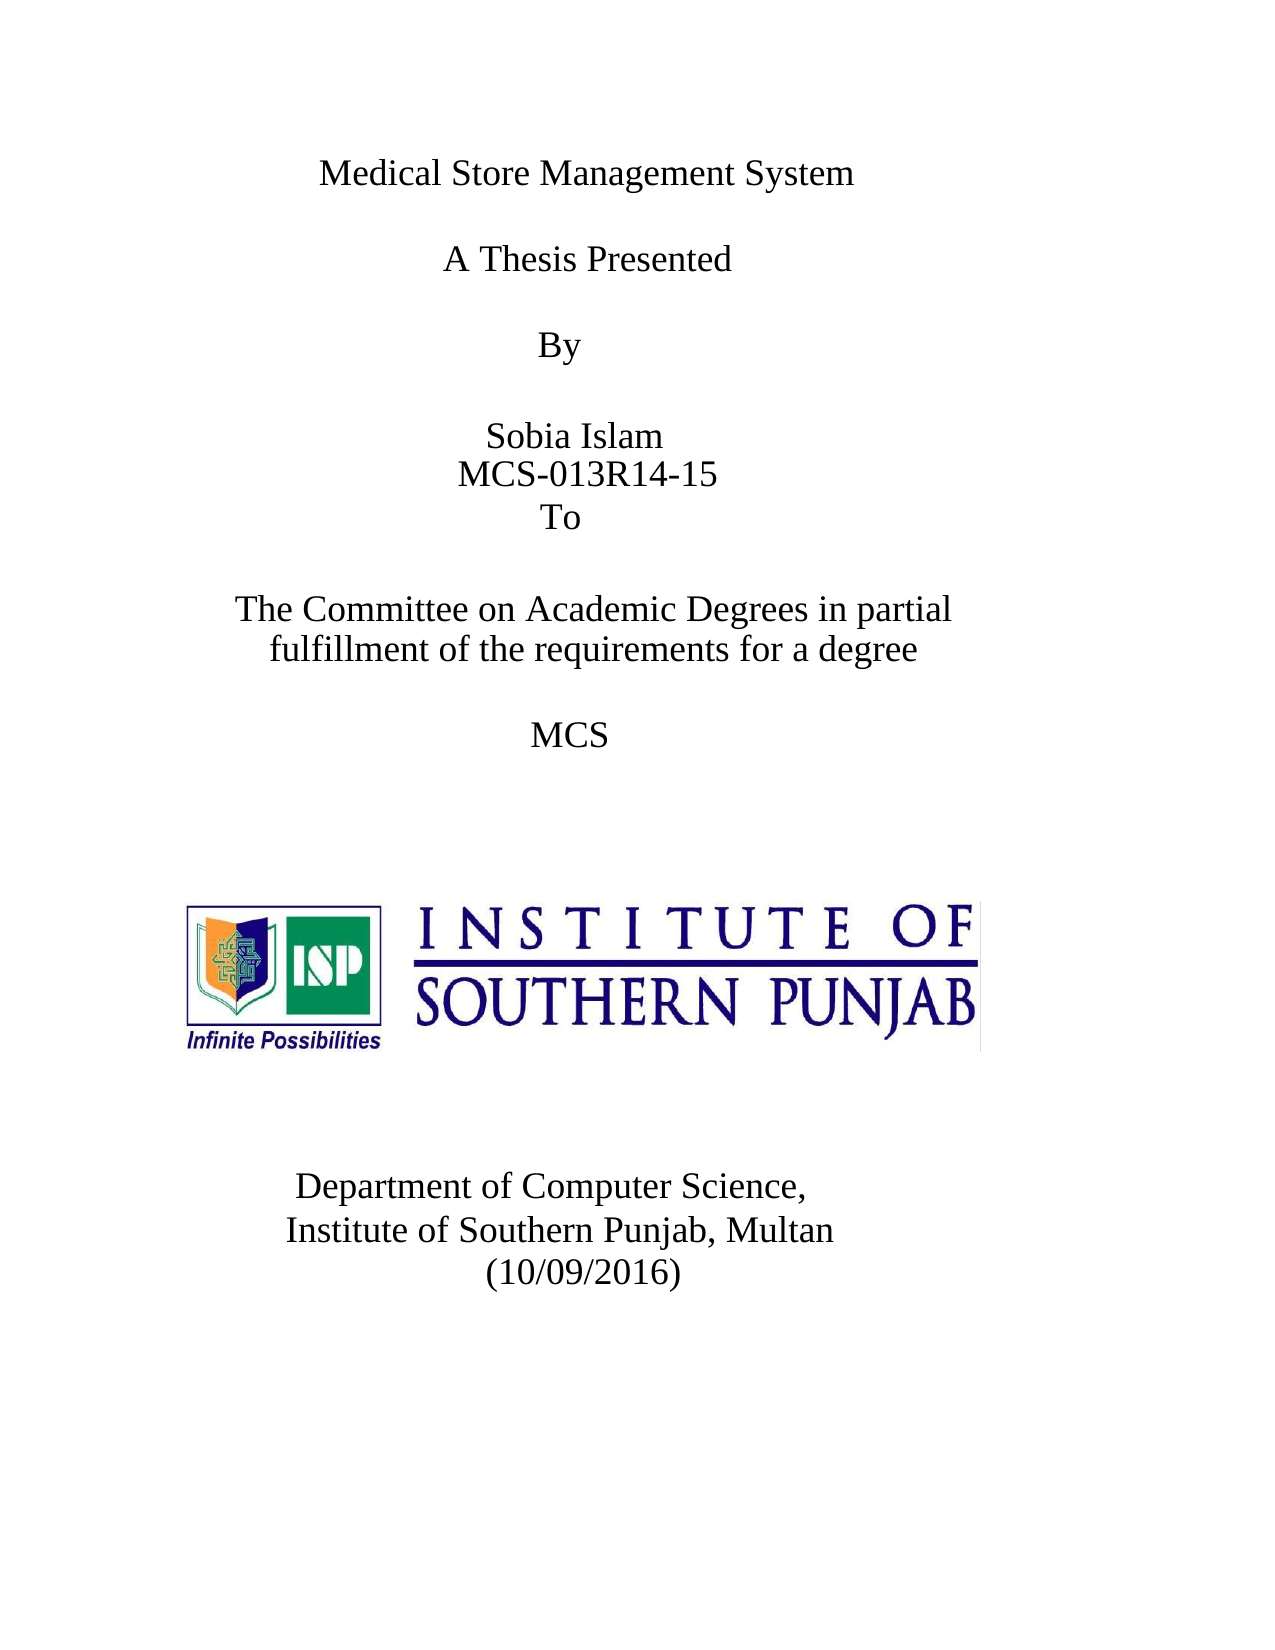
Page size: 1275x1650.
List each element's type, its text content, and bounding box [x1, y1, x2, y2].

text Institute of Southern Punjab, Multan [173, 1207, 1125, 1250]
text MCS [296, 713, 1125, 756]
text Medical Store Management System [150, 150, 1125, 193]
text By [425, 322, 1125, 366]
picture [184, 901, 981, 1052]
text MCS-013R14-15 [63, 456, 1125, 494]
text The Committee on Academic Degrees in partial fulfillment of the requirements for a degree [150, 590, 1037, 669]
text Department of Computer Science, [192, 1164, 1125, 1207]
text A Thesis Presented [302, 236, 1125, 279]
text Sobia Islam [63, 418, 1125, 456]
text (10/09/2016) [317, 1250, 1125, 1293]
text To [427, 495, 1125, 538]
